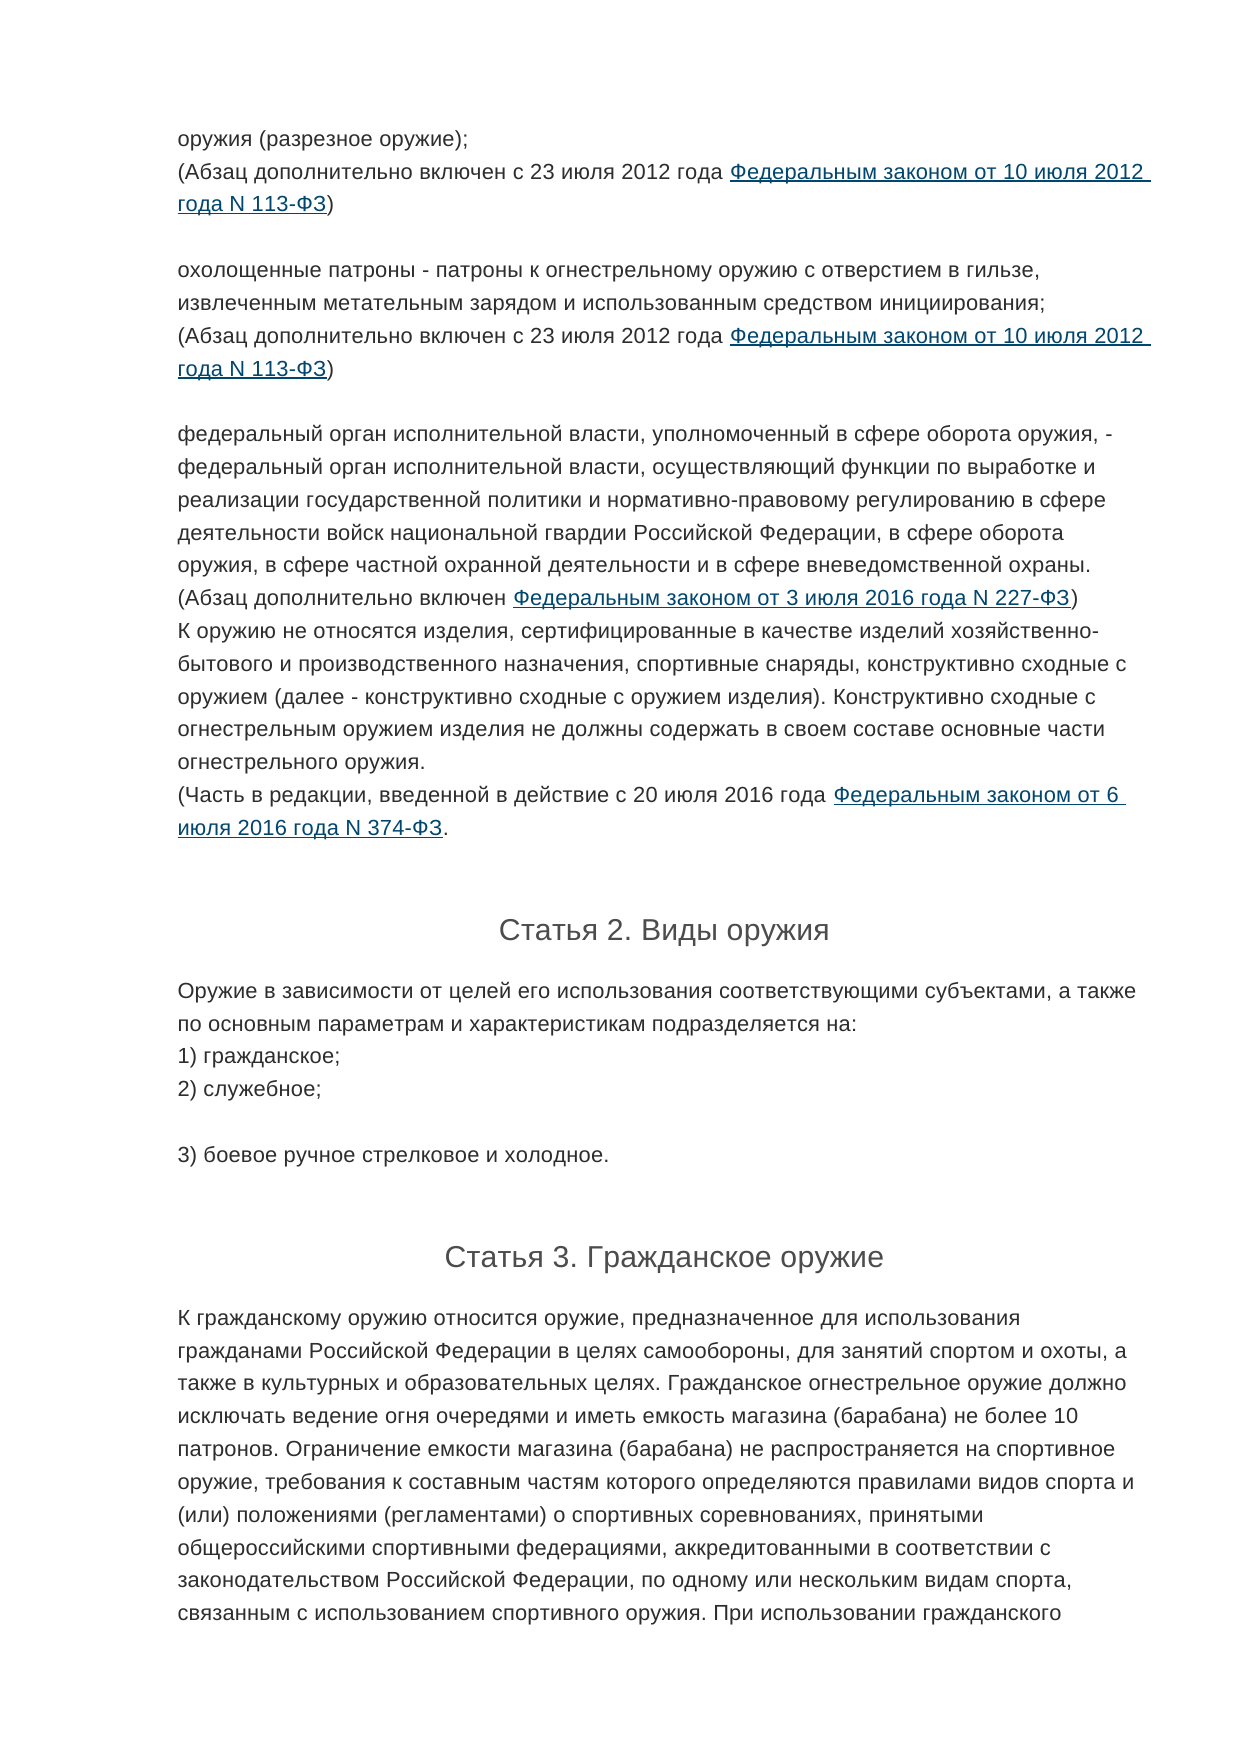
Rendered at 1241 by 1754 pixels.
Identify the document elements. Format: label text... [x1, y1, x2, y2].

text Статья 3. Гражданское оружие [177, 1239, 1152, 1274]
text охолощенные патроны - патроны к огнестрельному оружию с отверстием в гильзе, извлеченным метательным зарядом и использованным средством инициирования; (Абзац дополнительно включен с 23 июля 2012 года Федеральным законом от 10 июля 2012 года N 113-ФЗ) федеральный орган исполнительной власти, уполномоченный в сфере оборота оружия, - федеральный орган исполнительной власти, осуществляющий функции по выработке и реализации государственной политики и нормативно-правовому регулированию в сфере деятельности войск национальной гвардии Российской Федерации, в сфере оборота оружия, в сфере частной охранной деятельности и в сфере вневедомственной охраны. (Абзац дополнительно включен Федеральным законом от 3 июля 2016 года N 227-ФЗ) [177, 249, 1152, 610]
text 1) гражданское; [177, 1036, 1152, 1068]
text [177, 118, 1152, 249]
text К оружию не относятся изделия, сертифицированные в качестве изделий хозяйственно-бытового и производственного назначения, спортивные снаряды, конструктивно сходные с оружием (далее - конструктивно сходные с оружием изделия). Конструктивно сходные с огнестрельным оружием изделия не должны содержать в своем составе основные части огнестрельного оружия. (Часть в редакции, введенной в действие с 20 июля 2016 года Федеральным законом от 6 июля 2016 года N 374-ФЗ. [177, 610, 1152, 873]
text Оружие в зависимости от целей его использования соответствующими субъектами, а также по основным параметрам и характеристикам подразделяется на: [177, 970, 1152, 1036]
text 3) боевое ручное стрелковое и холодное. [177, 1134, 1152, 1200]
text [177, 1297, 1152, 1625]
text 2) служебное; [177, 1068, 1152, 1134]
text Статья 2. Виды оружия [177, 912, 1152, 947]
